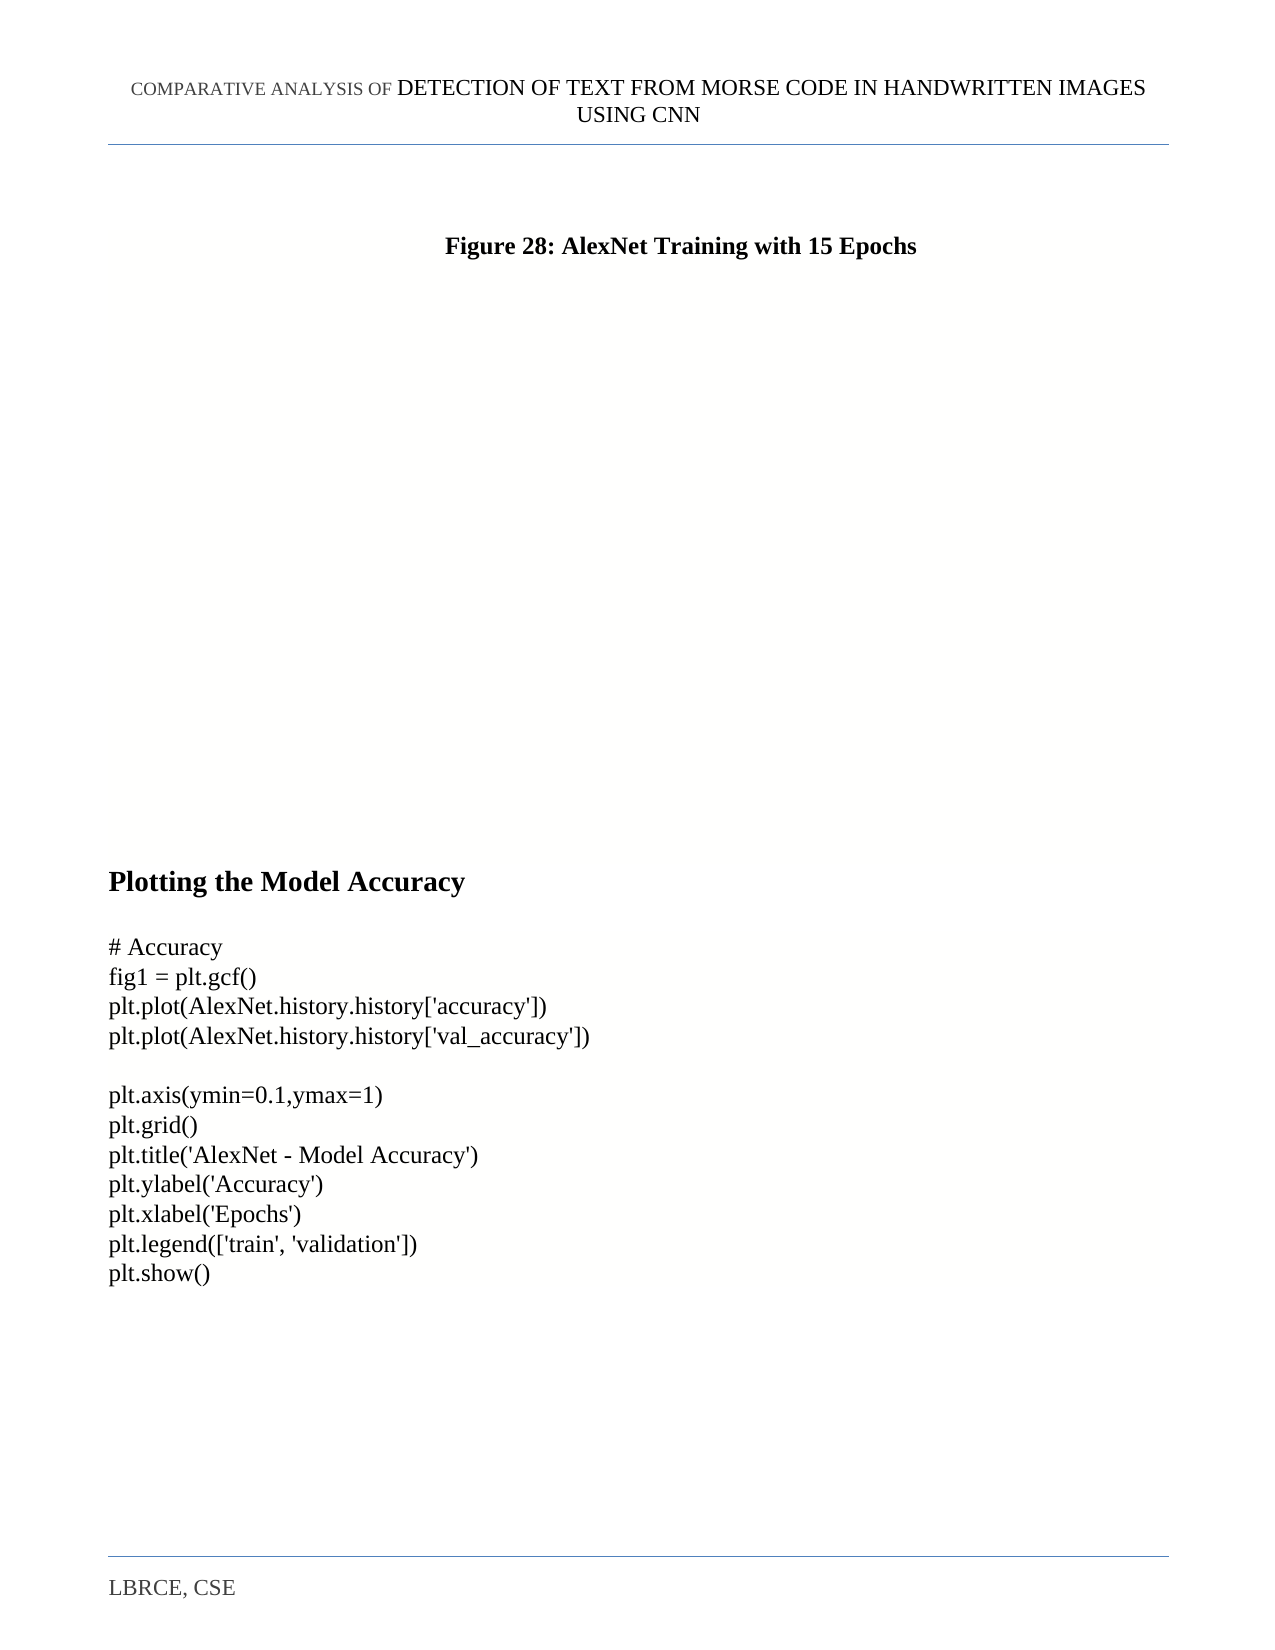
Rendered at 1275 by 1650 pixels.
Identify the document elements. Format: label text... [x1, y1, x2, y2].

text plt.title('AlexNet - Model Accuracy') [108, 1139, 1169, 1168]
text plt.xlabel('Epochs') [108, 1198, 1169, 1228]
text plt.legend(['train', 'validation']) [108, 1228, 1169, 1257]
text plt.ylabel('Accuracy') [108, 1168, 1169, 1198]
text fig1 = plt.gcf() [108, 961, 1169, 990]
text # Accuracy [108, 931, 1169, 961]
text Figure 28: AlexNet Training with 15 Epochs [108, 230, 1169, 260]
text Plotting the Model Accuracy [108, 864, 1169, 897]
text plt.grid() [108, 1109, 1169, 1139]
text plt.plot(AlexNet.history.history['val_accuracy']) [108, 1020, 1169, 1050]
text plt.axis(ymin=0.1,ymax=1) [108, 1079, 1169, 1109]
text plt.show() [108, 1257, 1169, 1287]
text plt.plot(AlexNet.history.history['accuracy']) [108, 990, 1169, 1020]
